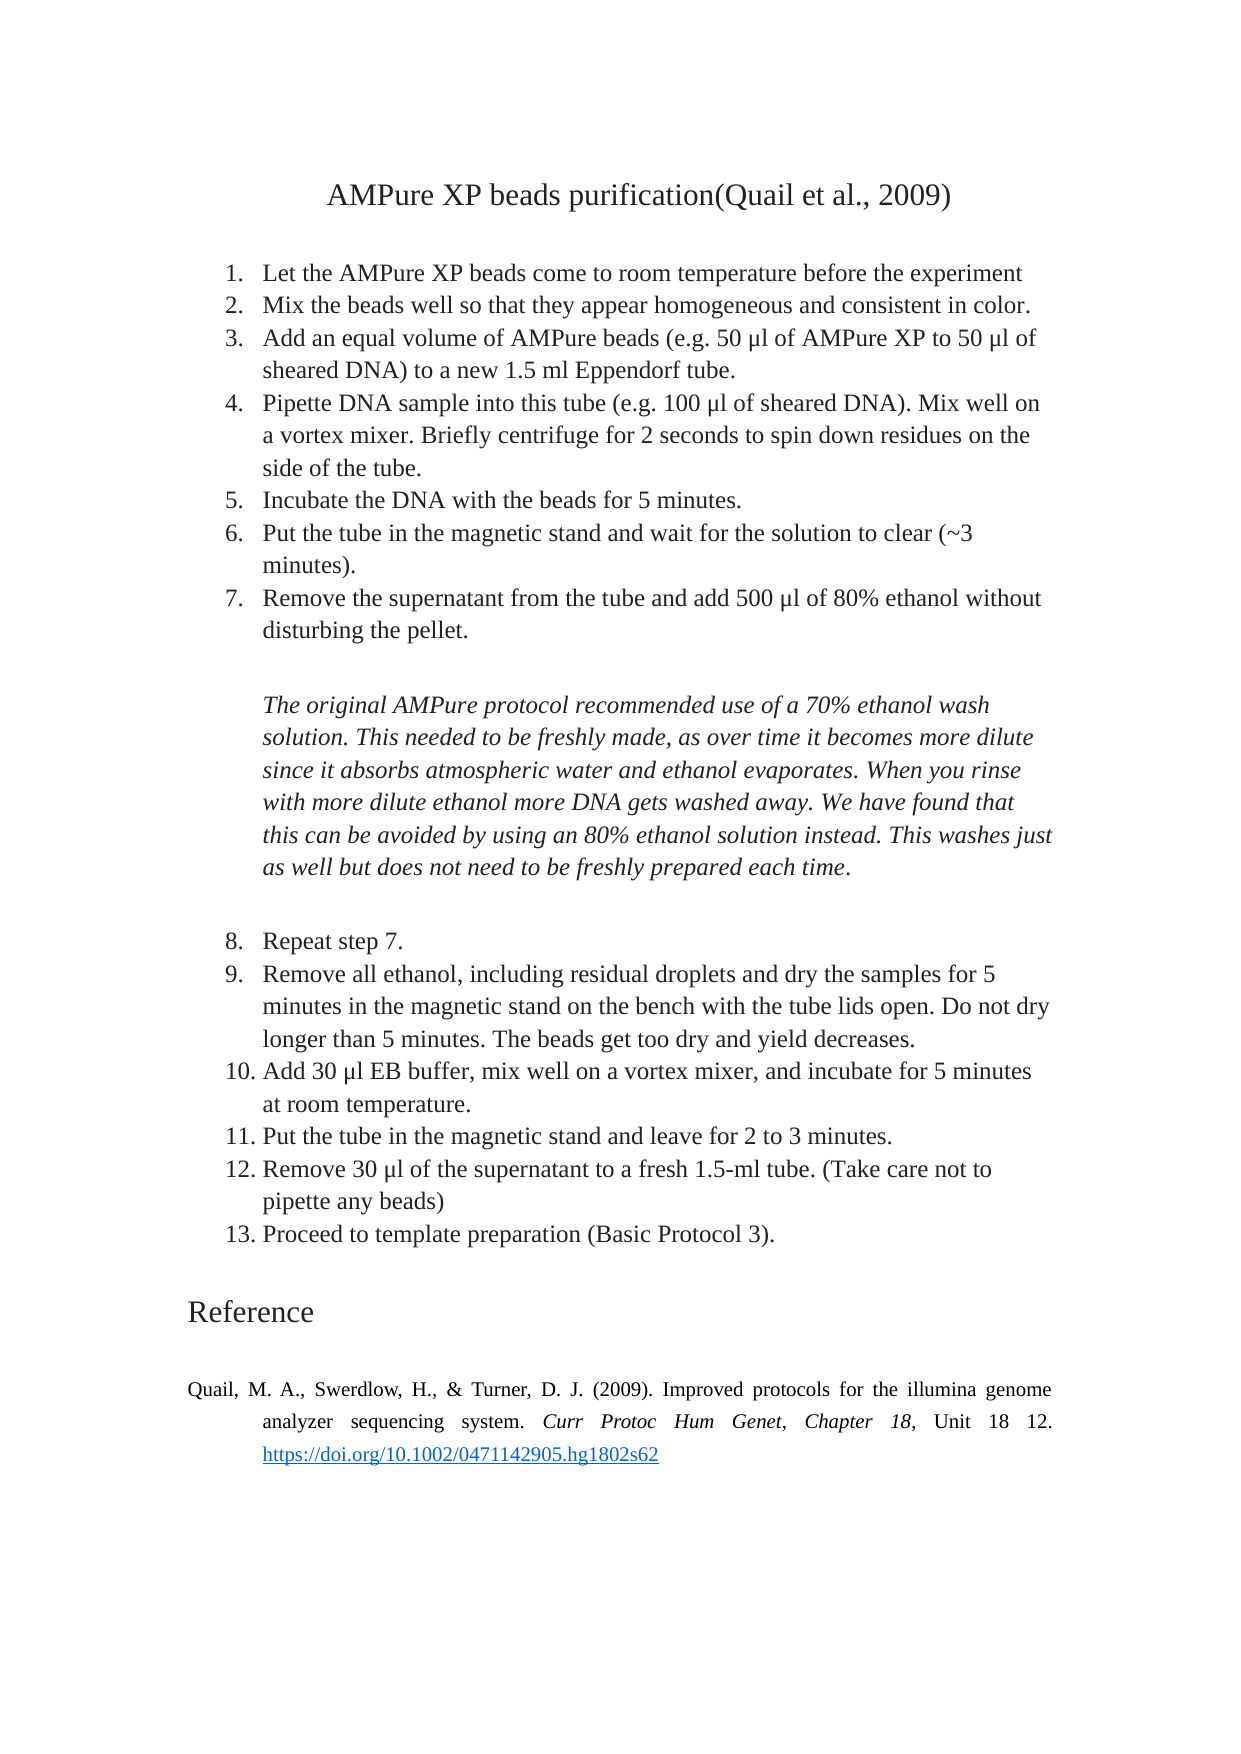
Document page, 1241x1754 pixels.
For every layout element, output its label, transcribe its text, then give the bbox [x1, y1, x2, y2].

list Proceed to template preparation (Basic Protocol 3). [225, 1217, 1053, 1249]
list Let the AMPure XP beads come to room temperature before the experiment [225, 256, 1053, 289]
list Pipette DNA sample into this tube (e.g. 100 μl of sheared DNA). Mix well on a vortex mixer. Briefly centrifuge for 2 seconds to spin down residues on the side of the tube. [225, 386, 1053, 484]
list Remove all ethanol, including residual droplets and dry the samples for 5 minutes in the magnetic stand on the bench with the tube lids open. Do not dry longer than 5 minutes. The beads get too dry and yield decreases. [225, 957, 1053, 1054]
list Remove the supernatant from the tube and add 500 μl of 80% ethanol without disturbing the pellet. [225, 581, 1053, 646]
list Add 30 μl EB buffer, mix well on a vortex mixer, and incubate for 5 minutes at room temperature. [225, 1054, 1053, 1119]
list Repeat step 7. [225, 924, 1053, 957]
list Put the tube in the magnetic stand and leave for 2 to 3 minutes. [225, 1119, 1053, 1152]
text Reference [187, 1279, 1053, 1344]
text The original AMPure protocol recommended use of a 70% ethanol wash solution. This needed to be freshly made, as over time it becomes more dilute since it absorbs atmospheric water and ethanol evaporates. When you rinse with more dilute ethanol more DNA gets washed away. We have found that this can be avoided by using an 80% ethanol solution instead. This washes just as well but does not need to be freshly prepared each time. [262, 688, 1053, 883]
text AMPure XP beads purification(Quail et al., 2009) [225, 162, 1053, 227]
list Remove 30 μl of the supernatant to a fresh 1.5-ml tube. (Take care not to pipette any beads) [225, 1152, 1053, 1217]
list Mix the beads well so that they appear homogeneous and consistent in color. [225, 289, 1053, 321]
list Incubate the DNA with the beads for 5 minutes. [225, 484, 1053, 516]
text Quail, M. A., Swerdlow, H., & Turner, D. J. (2009). Improved protocols for the illumina genome analyzer sequencing system. Curr Protoc Hum Genet, Chapter 18, Unit 18 12. https://doi.org/10.1002/0471142905.hg1802s62 [187, 1373, 1053, 1470]
list Add an equal volume of AMPure beads (e.g. 50 μl of AMPure XP to 50 μl of sheared DNA) to a new 1.5 ml Eppendorf tube. [225, 321, 1053, 386]
list Put the tube in the magnetic stand and wait for the solution to clear (~3 minutes). [225, 516, 1053, 581]
